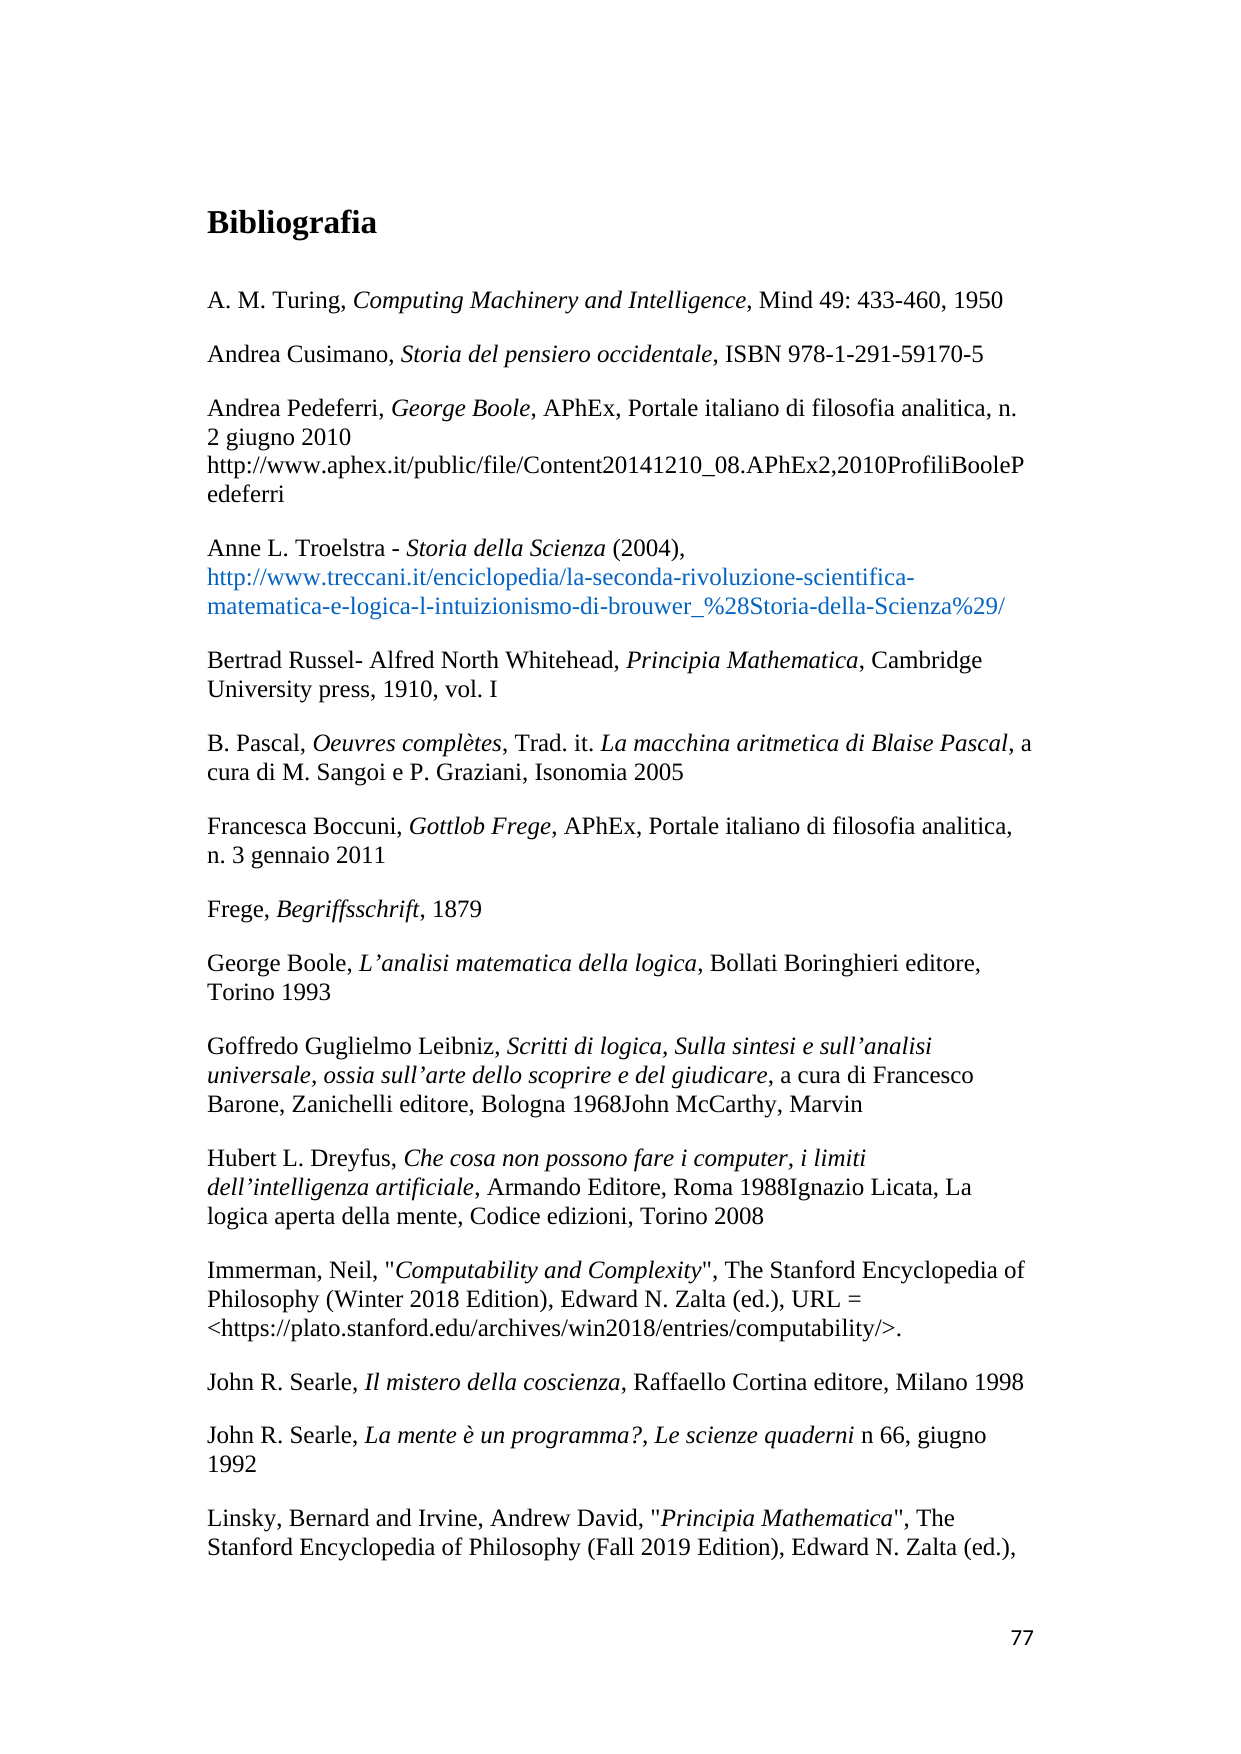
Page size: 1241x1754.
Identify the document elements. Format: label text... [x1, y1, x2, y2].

text Goffredo Guglielmo Leibniz, Scritti di logica, Sulla sintesi e sull’analisi universale, ossia sull’arte dello scoprire e del giudicare, a cura di Francesco Barone, Zanichelli editore, Bologna 1968John McCarthy, Marvin [207, 1031, 1033, 1118]
text Bertrad Russel- Alfred North Whitehead, Principia Mathematica, Cambridge University press, 1910, vol. I [207, 645, 1033, 703]
text A. M. Turing, Computing Machinery and Intelligence, Mind 49: 433-460, 1950 [207, 285, 1033, 313]
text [207, 1503, 1033, 1561]
text John R. Searle, Il mistero della coscienza, Raffaello Cortina editore, Milano 1998 [207, 1367, 1033, 1395]
text Andrea Pedeferri, George Boole, APhEx, Portale italiano di filosofia analitica, n. 2 giugno 2010 http://www.aphex.it/public/file/Content20141210_08.APhEx2,2010ProfiliBoolePedeferri [207, 393, 1033, 508]
text George Boole, L’analisi matematica della logica, Bollati Boringhieri editore, Torino 1993 [207, 948, 1033, 1006]
text John R. Searle, La mente è un programma?, Le scienze quaderni n 66, giugno 1992 [207, 1421, 1033, 1478]
text Anne L. Troelstra - Storia della Scienza (2004), http://www.treccani.it/enciclopedia/la-seconda-rivoluzione-scientifica-matematica-e-logica-l-intuizionismo-di-brouwer_%28Storia-della-Scienza%29/ [207, 533, 1033, 620]
text Bibliografia [207, 202, 1033, 241]
text Hubert L. Dreyfus, Che cosa non possono fare i computer, i limiti dell’intelligenza artificiale, Armando Editore, Roma 1988Ignazio Licata, La logica aperta della mente, Codice edizioni, Torino 2008 [207, 1143, 1033, 1229]
text Andrea Cusimano, Storia del pensiero occidentale, ISBN 978-1-291-59170-5 [207, 339, 1033, 367]
text Frege, Begriffsschrift, 1879 [207, 894, 1033, 923]
text Immerman, Neil, "Computability and Complexity", The Stanford Encyclopedia of Philosophy (Winter 2018 Edition), Edward N. Zalta (ed.), URL = <https://plato.stanford.edu/archives/win2018/entries/computability/>. [207, 1255, 1033, 1341]
text B. Pascal, Oeuvres complètes, Trad. it. La macchina aritmetica di Blaise Pascal, a cura di M. Sangoi e P. Graziani, Isonomia 2005 [207, 728, 1033, 786]
text Francesca Boccuni, Gottlob Frege, APhEx, Portale italiano di filosofia analitica, n. 3 gennaio 2011 [207, 811, 1033, 869]
